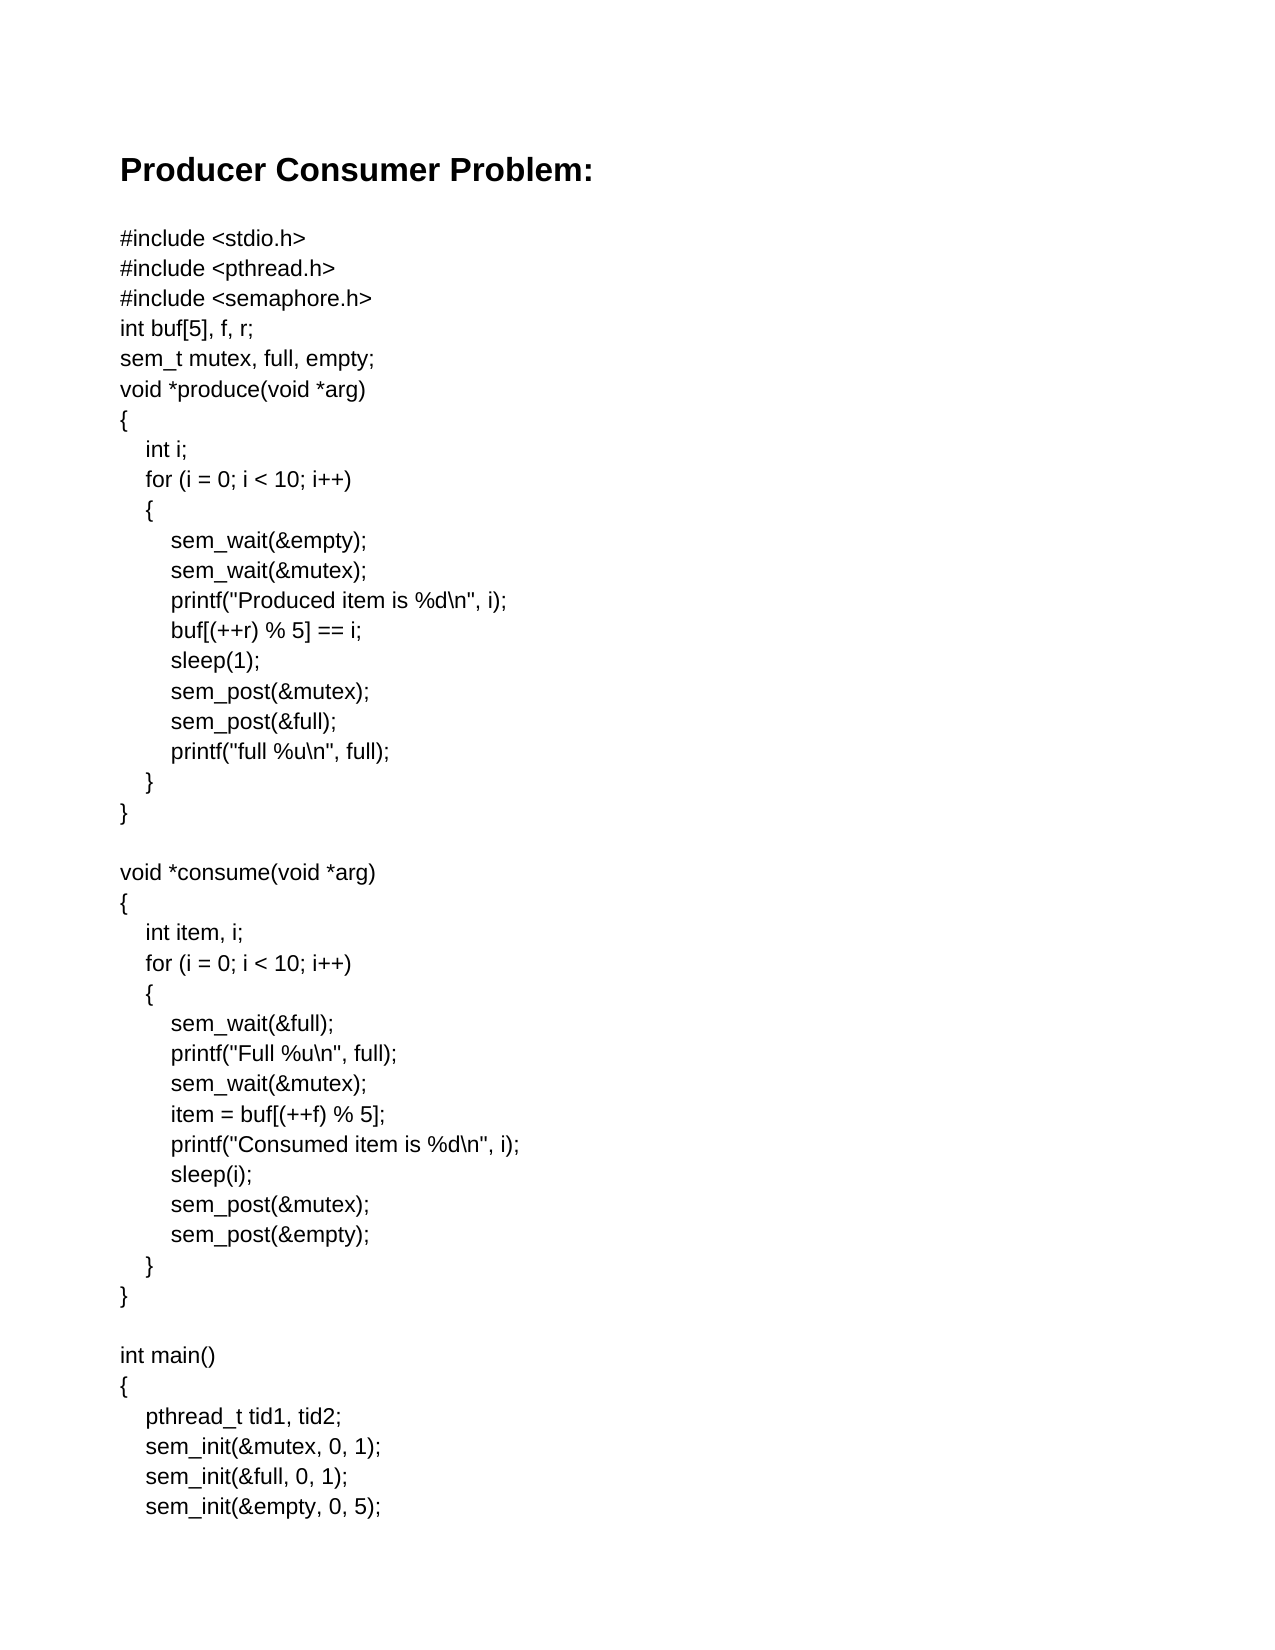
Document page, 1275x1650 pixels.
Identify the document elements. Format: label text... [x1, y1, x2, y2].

text #include <pthread.h> [120, 255, 1155, 281]
text pthread_t tid1, tid2; [120, 1403, 1155, 1429]
text { [120, 406, 1155, 432]
text printf("Produced item is %d\n", i); [120, 587, 1155, 613]
text sem_post(&mutex); [120, 1191, 1155, 1218]
text { [120, 1372, 1155, 1399]
text } [120, 1252, 1155, 1278]
text sem_post(&empty); [120, 1221, 1155, 1248]
text { [120, 889, 1155, 916]
text sem_post(&mutex); [120, 678, 1155, 704]
text { [120, 496, 1155, 523]
text sem_init(&full, 0, 1); [120, 1463, 1155, 1489]
text int main() [120, 1342, 1155, 1369]
text sem_wait(&mutex); [120, 557, 1155, 583]
text printf("Consumed item is %d\n", i); [120, 1131, 1155, 1157]
text item = buf[(++f) % 5]; [120, 1101, 1155, 1127]
text Producer Consumer Problem: [120, 150, 1155, 189]
text printf("full %u\n", full); [120, 738, 1155, 764]
text sem_init(&empty, 0, 5); [120, 1493, 1155, 1520]
text } [120, 1282, 1155, 1308]
text sleep(1); [120, 647, 1155, 674]
text sem_wait(&empty); [120, 527, 1155, 553]
text for (i = 0; i < 10; i++) [120, 466, 1155, 493]
text sem_t mutex, full, empty; [120, 345, 1155, 372]
text int item, i; [120, 919, 1155, 946]
text void *consume(void *arg) [120, 859, 1155, 885]
text sem_init(&mutex, 0, 1); [120, 1433, 1155, 1459]
text sem_wait(&mutex); [120, 1070, 1155, 1097]
text } [120, 798, 1155, 825]
text int i; [120, 436, 1155, 462]
text int buf[5], f, r; [120, 315, 1155, 342]
text #include <stdio.h> [120, 224, 1155, 251]
text sem_post(&full); [120, 708, 1155, 734]
text for (i = 0; i < 10; i++) [120, 949, 1155, 976]
text { [120, 980, 1155, 1006]
text } [120, 768, 1155, 795]
text printf("Full %u\n", full); [120, 1040, 1155, 1067]
text buf[(++r) % 5] == i; [120, 617, 1155, 644]
text void *produce(void *arg) [120, 376, 1155, 402]
text #include <semaphore.h> [120, 285, 1155, 311]
text sem_wait(&full); [120, 1010, 1155, 1036]
text sleep(i); [120, 1161, 1155, 1187]
